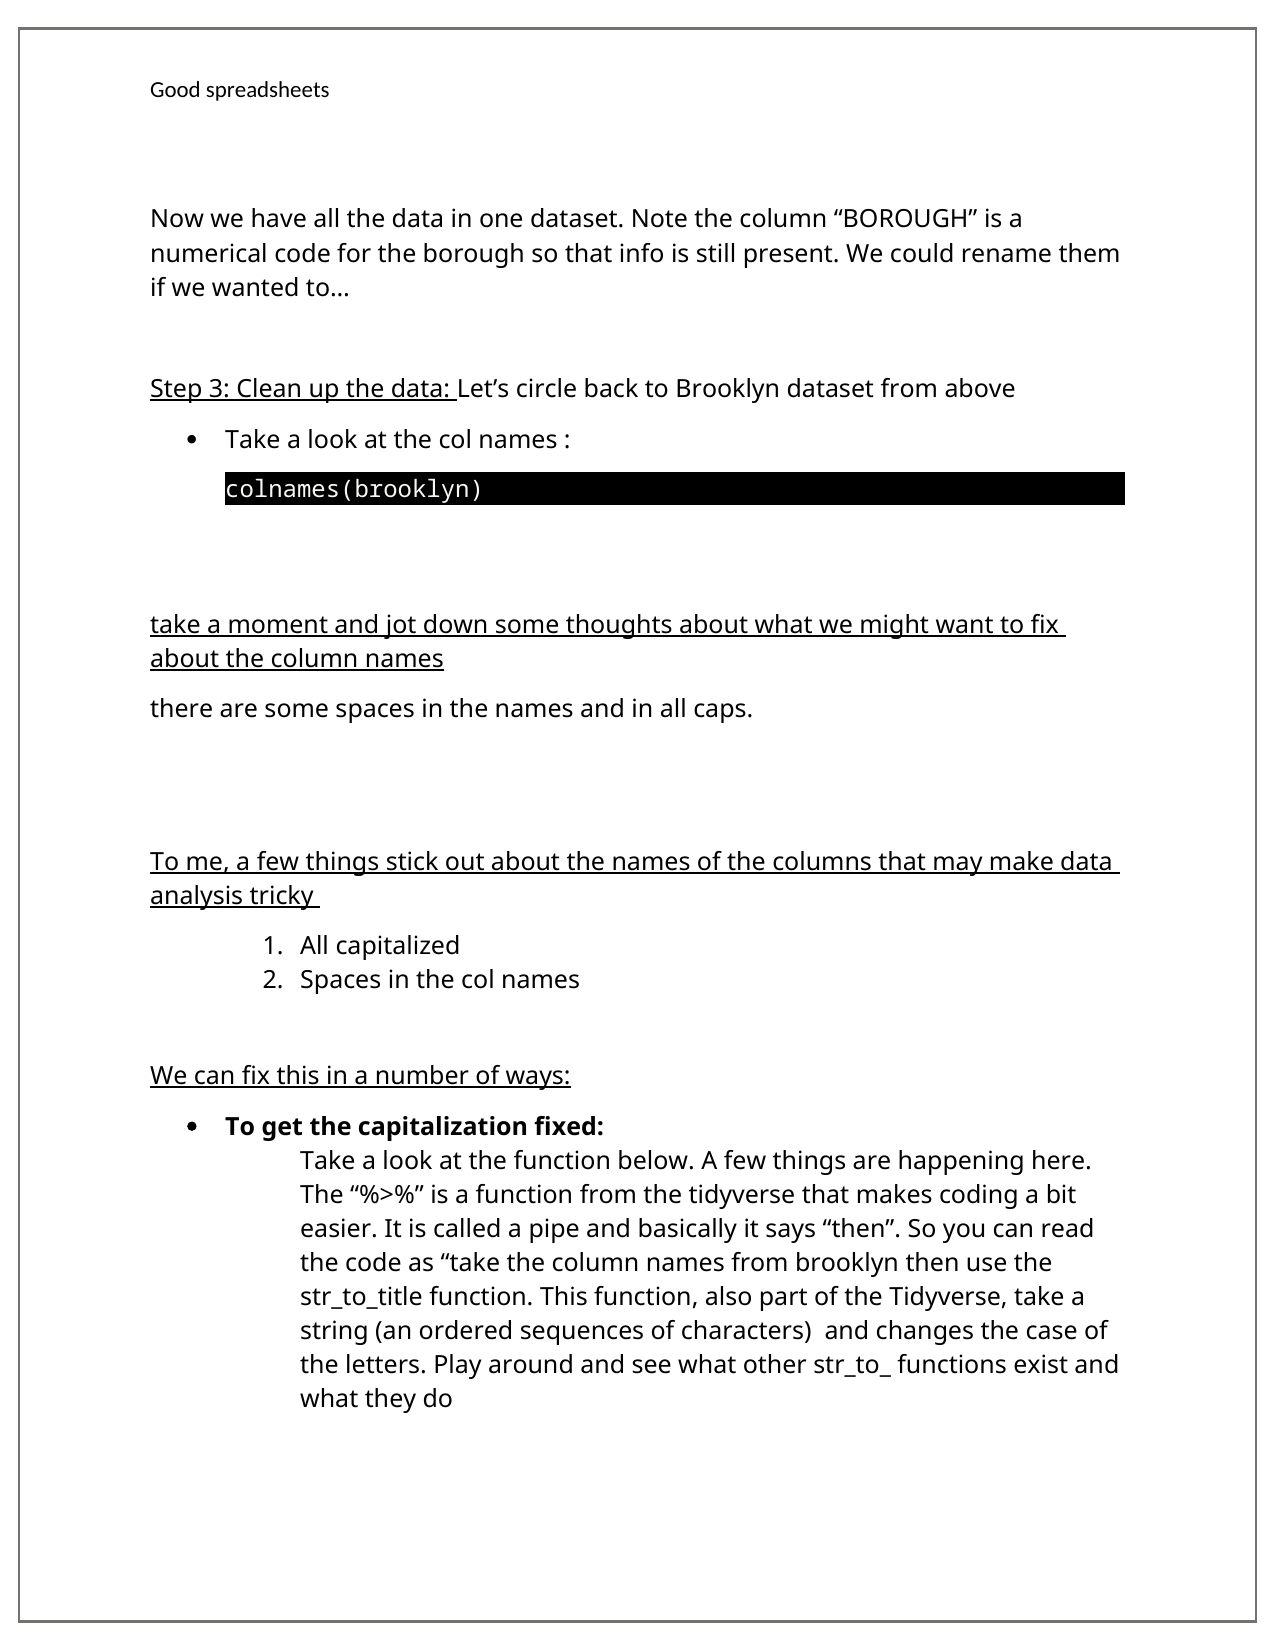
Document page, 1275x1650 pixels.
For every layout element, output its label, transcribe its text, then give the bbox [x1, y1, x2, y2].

list Take a look at the col names : [187, 421, 1125, 456]
list To get the capitalization fixed: [187, 1108, 1125, 1142]
list Spaces in the col names [262, 962, 1125, 996]
text Now we have all the data in one dataset. Note the column “BOROUGH” is a numerical code for the borough so that info is still present. We could rename them if we wanted to… [150, 201, 1125, 303]
text colnames(brooklyn) [225, 472, 1125, 505]
text Step 3: Clean up the data: Let’s circle back to Brooklyn dataset from above [150, 371, 1125, 405]
text there are some spaces in the names and in all caps. [150, 691, 1125, 725]
text take a moment and jot down some thoughts about what we might want to fix about the column names [150, 606, 1125, 674]
list Take a look at the function below. A few things are happening here. The “%>%” is a function from the tidyverse that makes coding a bit easier. It is called a pipe and basically it says “then”. So you can read the code as “take the column names from brooklyn then use the str_to_title function. This function, also part of the Tidyverse, take a string (an ordered sequences of characters) and changes the case of the letters. Play around and see what other str_to_ functions exist and what they do [300, 1142, 1125, 1415]
text We can fix this in a number of ways: [150, 1057, 1125, 1092]
text To me, a few things stick out about the names of the columns that may make data analysis tricky [150, 843, 1125, 911]
list All capitalized [262, 928, 1125, 962]
